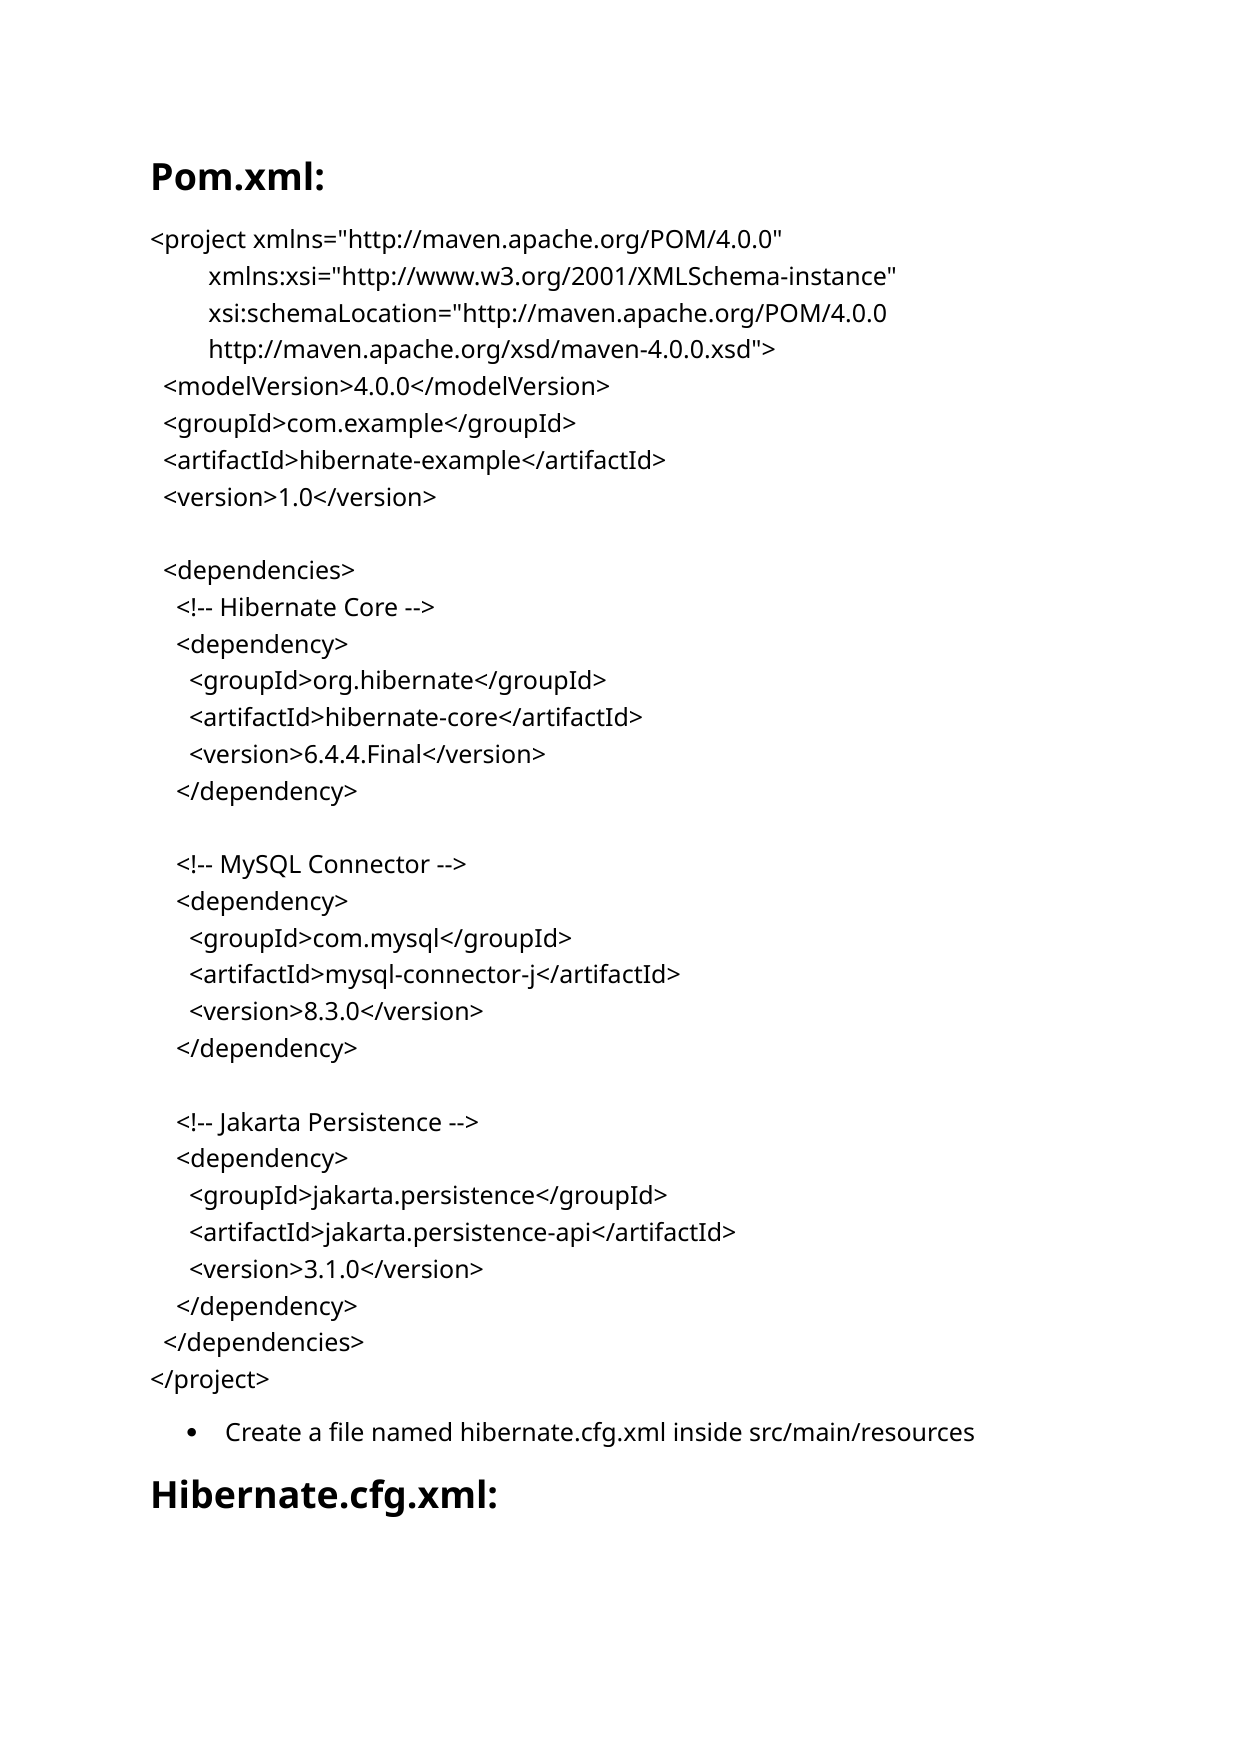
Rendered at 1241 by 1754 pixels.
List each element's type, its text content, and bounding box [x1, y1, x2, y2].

text Hibernate.cfg.xml: [150, 1468, 1090, 1519]
text Pom.xml: [150, 150, 1090, 201]
list Create a file named hibernate.cfg.xml inside src/main/resources [187, 1415, 1090, 1449]
text <project xmlns="http://maven.apache.org/POM/4.0.0" xmlns:xsi="http://www.w3.org/2001/XMLSchema-instance" xsi:schemaLocation="http://maven.apache.org/POM/4.0.0 http://maven.apache.org/xsd/maven-4.0.0.xsd"> <modelVersion>4.0.0</modelVersion> <groupId>com.example</groupId> <artifactId>hibernate-example</artifactId> <version>1.0</version> <dependencies> <!-- Hibernate Core --> <dependency> <groupId>org.hibernate</groupId> <artifactId>hibernate-core</artifactId> <version>6.4.4.Final</version> </dependency> <!-- MySQL Connector --> <dependency> <groupId>com.mysql</groupId> <artifactId>mysql-connector-j</artifactId> <version>8.3.0</version> </dependency> <!-- Jakarta Persistence --> <dependency> <groupId>jakarta.persistence</groupId> <artifactId>jakarta.persistence-api</artifactId> <version>3.1.0</version> </dependency> </dependencies> </project> [150, 222, 1090, 1396]
